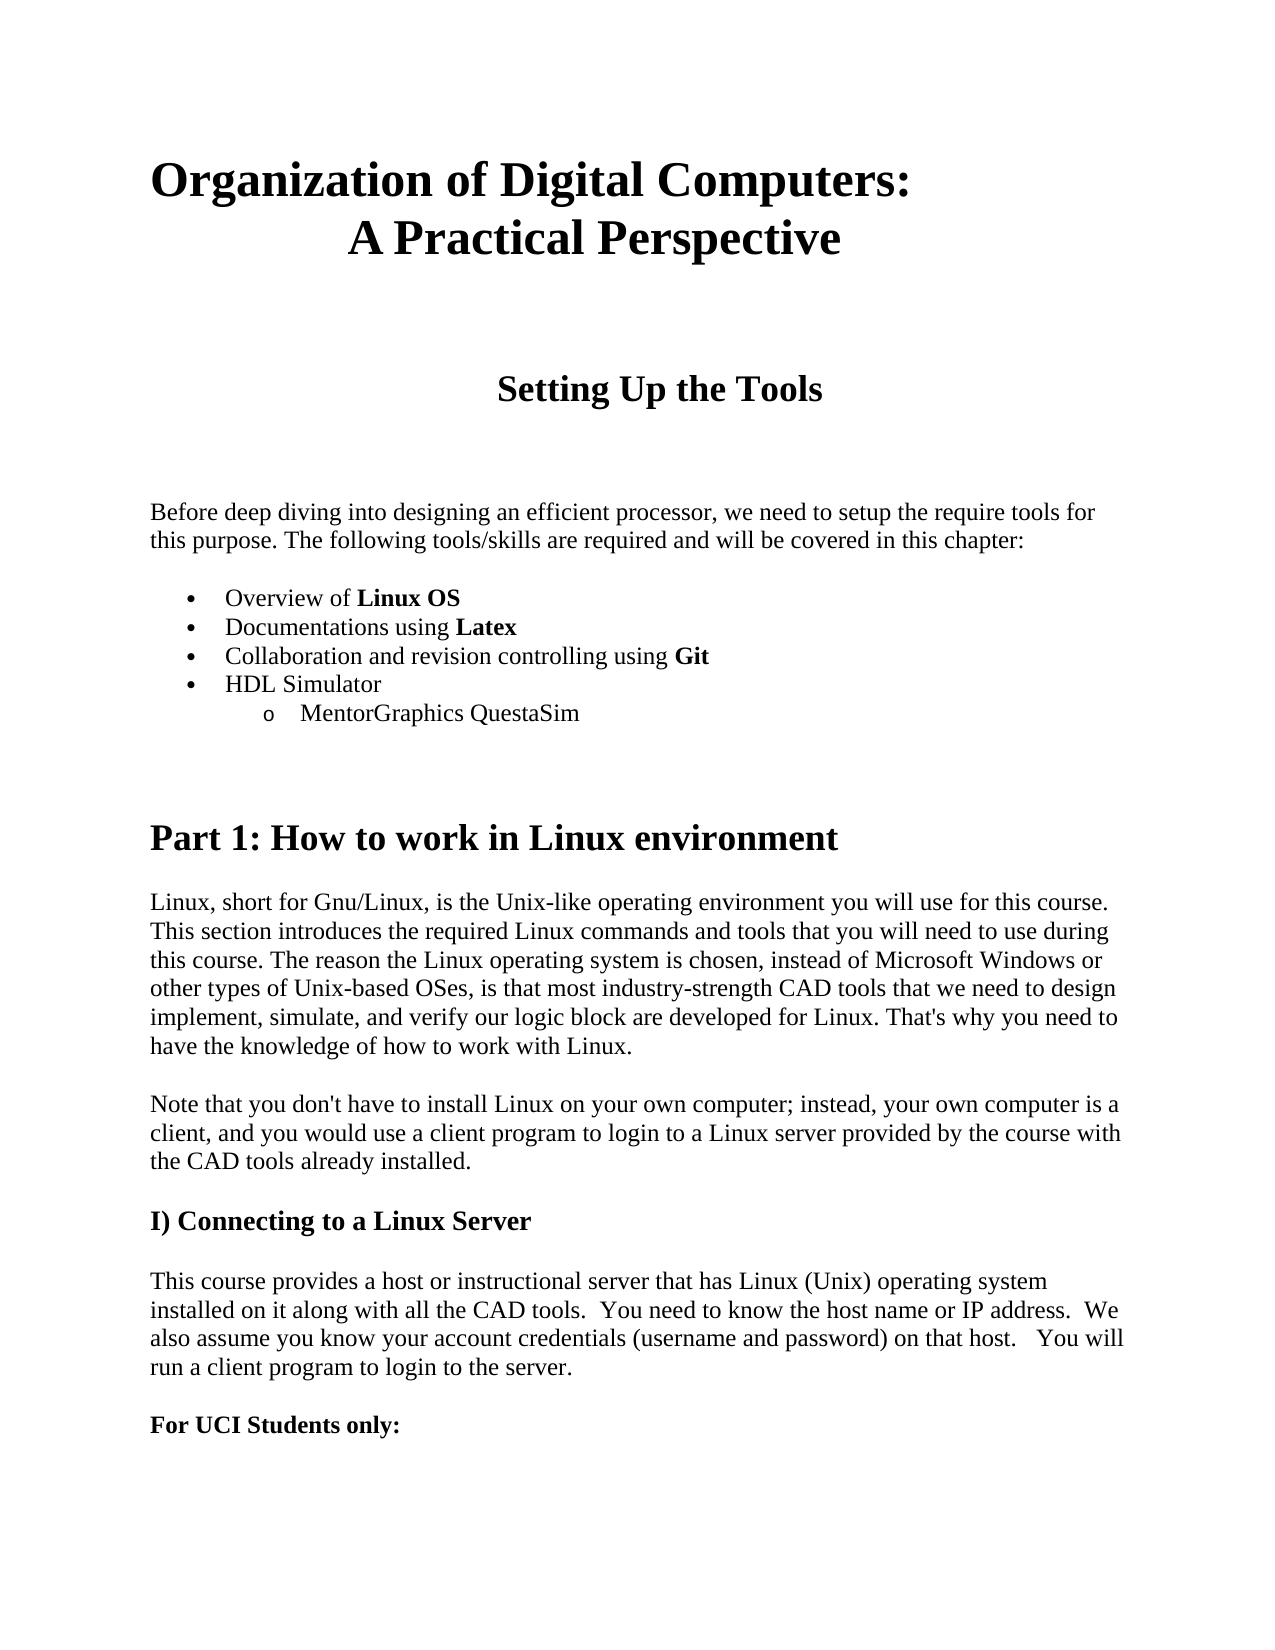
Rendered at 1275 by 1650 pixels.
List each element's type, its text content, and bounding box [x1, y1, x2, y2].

list MentorGraphics QuestaSim [262, 698, 1125, 728]
list HDL Simulator [187, 669, 1125, 698]
list Documentations using Latex [187, 612, 1125, 641]
text Setting Up the Tools [150, 366, 1125, 409]
text Note that you don't have to install Linux on your own computer; instead, your own computer is a client, and you would use a client program to login to a Linux server provided by the course with the CAD tools already installed. [150, 1089, 1125, 1175]
text Before deep diving into designing an efficient processor, we need to setup the require tools for this purpose. The following tools/skills are required and will be covered in this chapter: [150, 497, 1125, 554]
list Overview of Linux OS [187, 583, 1125, 612]
text Part 1: How to work in Linux environment [150, 815, 1125, 858]
text Organization of Digital Computers: A Practical Perspective [150, 150, 1125, 265]
list Collaboration and revision controlling using Git [187, 641, 1125, 669]
text I) Connecting to a Linux Server [150, 1204, 1125, 1237]
text For UCI Students only: [150, 1410, 1125, 1439]
text This course provides a host or instructional server that has Linux (Unix) operating system installed on it along with all the CAD tools. You need to know the host name or IP address. We also assume you know your account credentials (username and password) on that host. You will run a client program to login to the server. [150, 1266, 1125, 1381]
text Linux, short for Gnu/Linux, is the Unix-like operating environment you will use for this course. This section introduces the required Linux commands and tools that you will need to use during this course. The reason the Linux operating system is chosen, instead of Microsoft Windows or other types of Unix-based OSes, is that most industry-strength CAD tools that we need to design implement, simulate, and verify our logic block are developed for Linux. That's why you need to have the knowledge of how to work with Linux. [150, 887, 1125, 1060]
